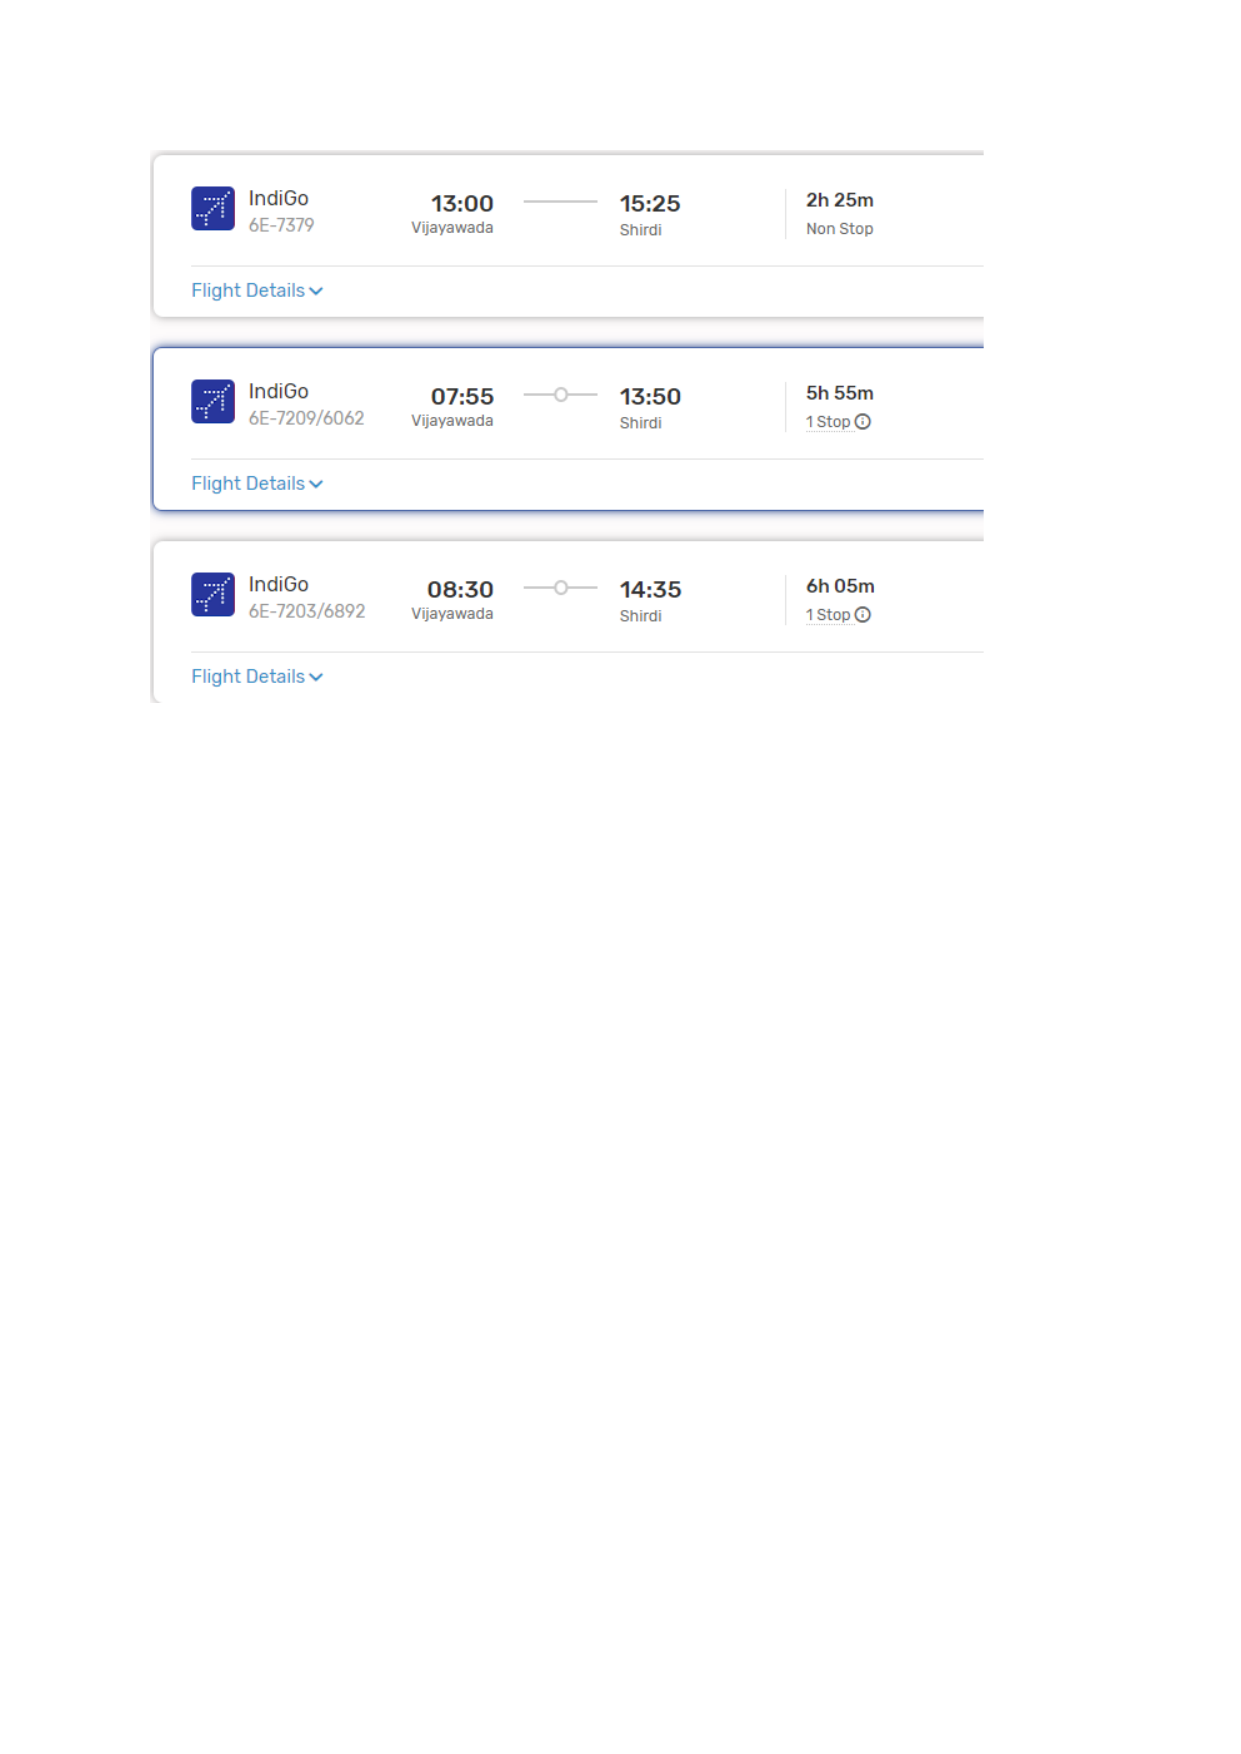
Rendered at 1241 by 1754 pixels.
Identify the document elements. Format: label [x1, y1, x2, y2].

picture [150, 150, 984, 703]
